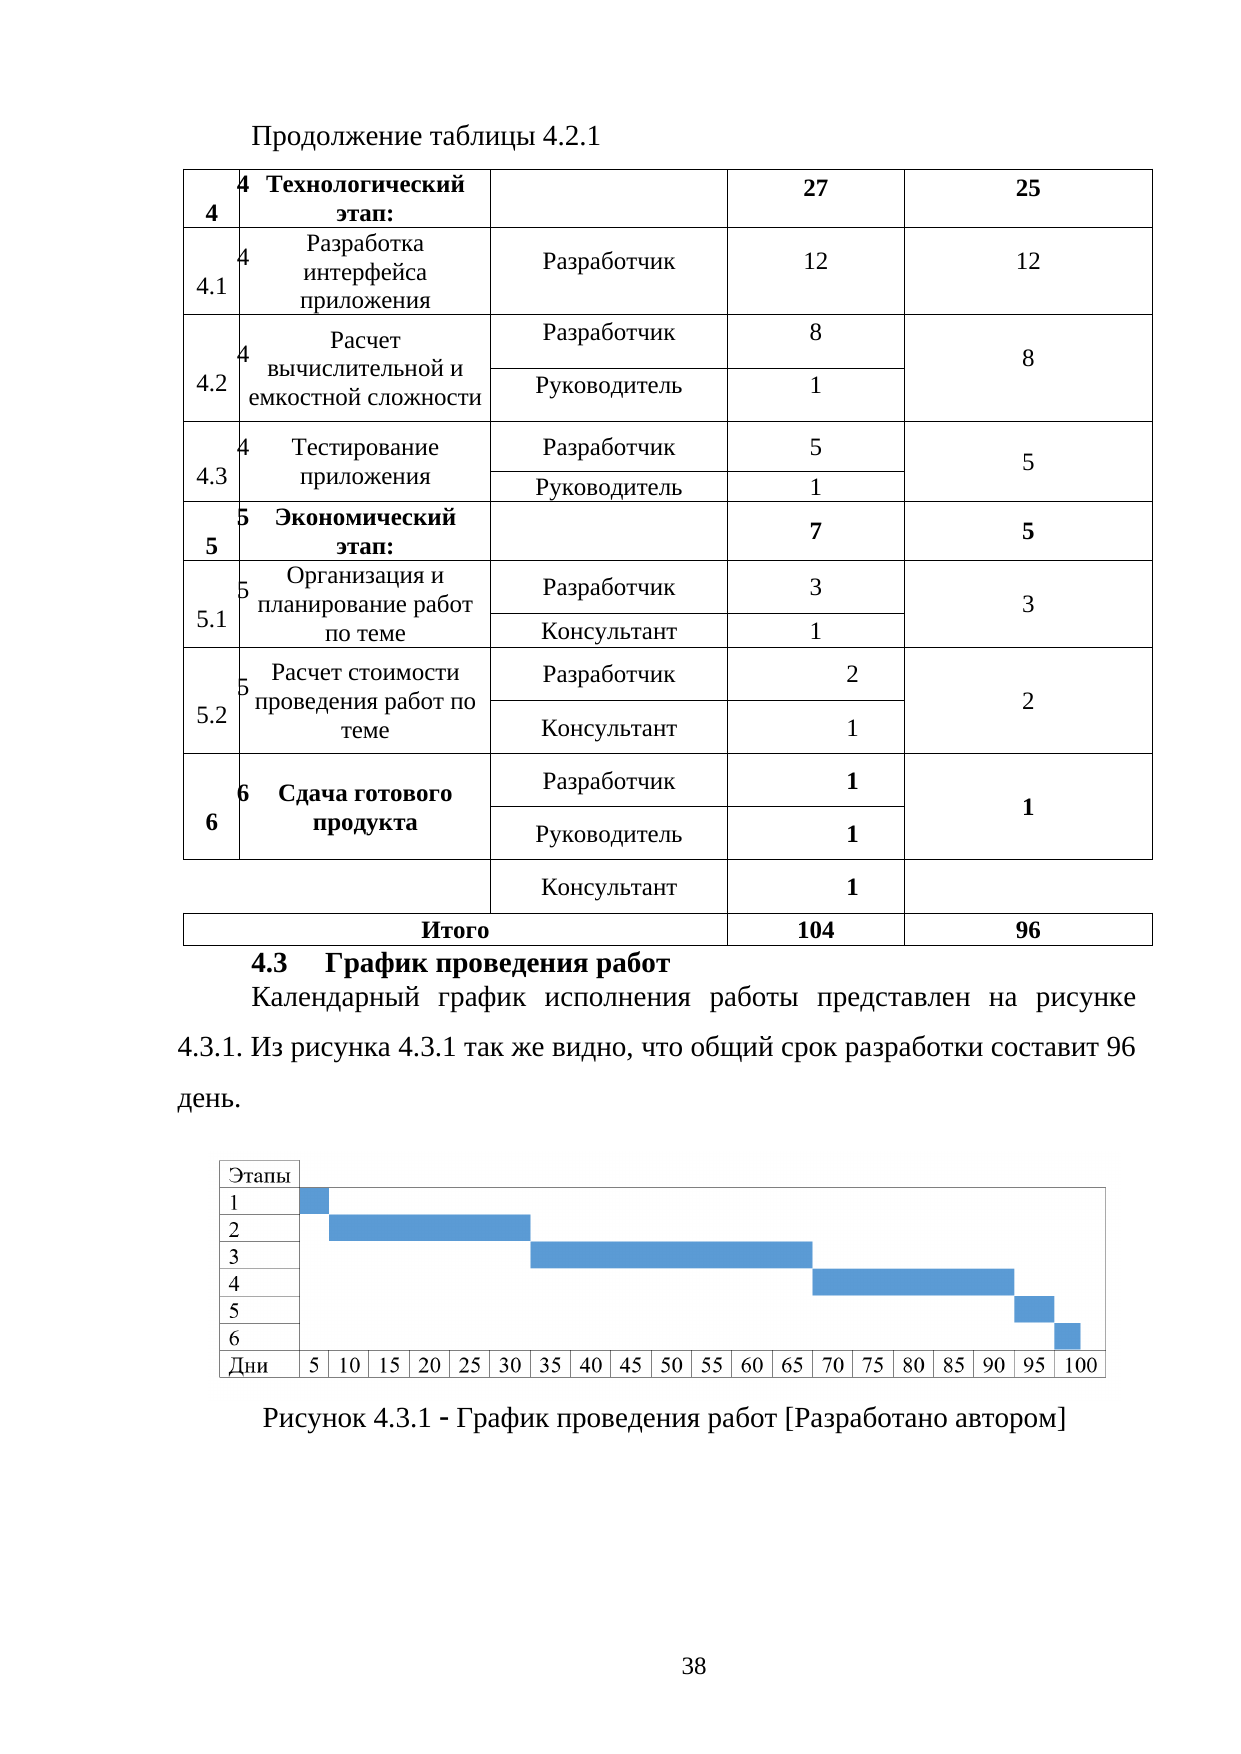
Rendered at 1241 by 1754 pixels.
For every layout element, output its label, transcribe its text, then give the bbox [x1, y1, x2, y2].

table_cell 96 [905, 914, 1152, 944]
table_cell Расчет вычислительной и емкостной сложности [240, 315, 490, 421]
table_cell 12 [728, 228, 904, 314]
table_cell 1 [728, 701, 904, 753]
text Рисунок 4.3.1 График проведения работ [Разработано автором] [177, 1400, 1152, 1434]
table_cell 1 [728, 860, 904, 912]
table_cell Расчет стоимости проведения работ по теме [240, 648, 490, 753]
table_cell Тестирование приложения [240, 422, 490, 501]
table_cell 1 [728, 614, 904, 647]
table_cell Разработчик [491, 315, 727, 367]
table_cell Разработчик [491, 422, 727, 471]
table_cell 55 [184, 502, 239, 559]
table_cell Руководитель [491, 472, 727, 501]
table_cell 1 [728, 807, 904, 859]
table_cell 5 [728, 422, 904, 471]
list График проведения работ [177, 946, 1152, 979]
table_cell 1 [728, 472, 904, 501]
table_cell [491, 502, 727, 559]
table_cell 104 [728, 914, 904, 944]
table_header Технологический этап: [240, 170, 490, 227]
table_cell Разработчик [491, 648, 727, 700]
table_cell Консультант [491, 860, 727, 912]
table_cell Разработка интерфейса приложения [240, 228, 490, 314]
table_cell 44.3 [184, 422, 239, 501]
picture [207, 1151, 1122, 1401]
table_cell Сдача готового продукта [240, 754, 490, 859]
table_cell 44.2 [184, 315, 239, 421]
table_cell 8 [905, 315, 1152, 421]
table_cell 55.2 [184, 648, 239, 753]
table_header 44 [184, 170, 239, 227]
table_cell Разработчик [491, 754, 727, 806]
table_cell 1 [905, 754, 1152, 859]
table_cell 8 [728, 315, 904, 367]
table_cell 1 [728, 754, 904, 806]
table_cell 5 [905, 502, 1152, 559]
table_cell Консультант [491, 614, 727, 647]
table_cell 3 [728, 561, 904, 613]
table_cell Разработчик [491, 228, 727, 314]
table_cell 12 [905, 228, 1152, 314]
table_cell 5 [905, 422, 1152, 501]
table_cell Экономический этап: [240, 502, 490, 559]
table_cell Руководитель [491, 807, 727, 859]
table_cell 1 [728, 369, 904, 421]
table_cell 3 [905, 561, 1152, 647]
table_cell Консультант [491, 701, 727, 753]
table_cell Разработчик [491, 561, 727, 613]
table_cell 2 [728, 648, 904, 700]
table_cell 2 [905, 648, 1152, 753]
table_cell 44.1 [184, 228, 239, 314]
table_cell Организация и планирование работ по теме [240, 561, 490, 647]
table_cell 55.1 [184, 561, 239, 647]
table_cell Руководитель [491, 369, 727, 421]
text Продолжение таблицы 4.2.1 [177, 118, 1152, 152]
table_header 25 [905, 170, 1152, 227]
table_cell Итого [184, 914, 727, 944]
table_header 27 [728, 170, 904, 227]
text Календарный график исполнения работы представлен на рисунке 4.3.1. Из рисунка 4.3.1 так же видно, что общий срок разработки составит 96 день. [177, 979, 1137, 1113]
table_cell 66 [184, 754, 239, 859]
table_cell 7 [728, 502, 904, 559]
table_header [491, 170, 727, 227]
